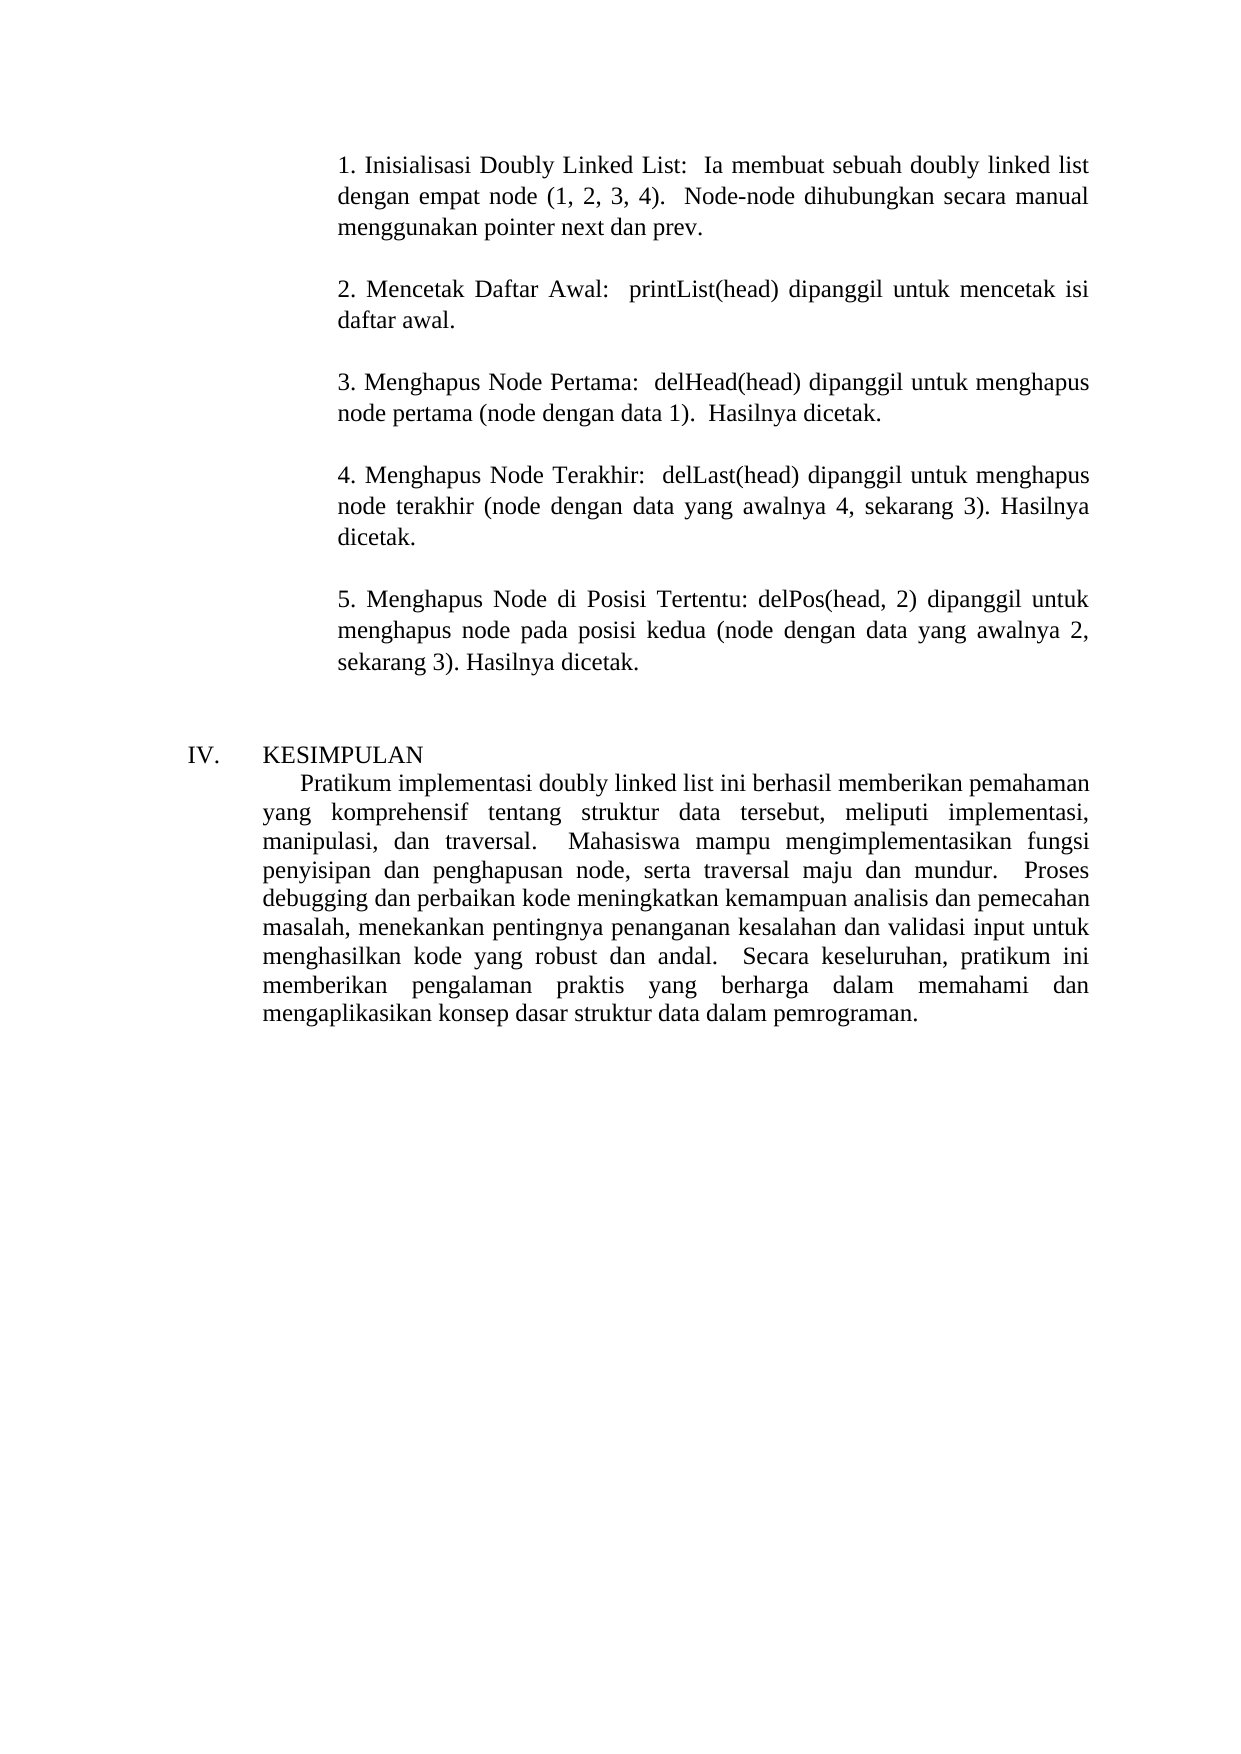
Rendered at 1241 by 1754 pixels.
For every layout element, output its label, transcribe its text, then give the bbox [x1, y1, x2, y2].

text 3. Menghapus Node Pertama: delHead(head) dipanggil untuk menghapus node pertama (node dengan data 1). Hasilnya dicetak. [337, 367, 1090, 427]
text 5. Menghapus Node di Posisi Tertentu: delPos(head, 2) dipanggil untuk menghapus node pada posisi kedua (node dengan data yang awalnya 2, sekarang 3). Hasilnya dicetak. [337, 584, 1090, 675]
text 1. Inisialisasi Doubly Linked List: Ia membuat sebuah doubly linked list dengan empat node (1, 2, 3, 4). Node-node dihubungkan secara manual menggunakan pointer next dan prev. [337, 150, 1090, 241]
text 4. Menghapus Node Terakhir: delLast(head) dipanggil untuk menghapus node terakhir (node dengan data yang awalnya 4, sekarang 3). Hasilnya dicetak. [337, 460, 1090, 551]
text 2. Mencetak Daftar Awal: printList(head) dipanggil untuk mencetak isi daftar awal. [337, 274, 1090, 334]
list KESIMPULAN [187, 740, 1090, 768]
text Pratikum implementasi doubly linked list ini berhasil memberikan pemahaman yang komprehensif tentang struktur data tersebut, meliputi implementasi, manipulasi, dan traversal. Mahasiswa mampu mengimplementasikan fungsi penyisipan dan penghapusan node, serta traversal maju dan mundur. Proses debugging dan perbaikan kode meningkatkan kemampuan analisis dan pemecahan masalah, menekankan pentingnya penanganan kesalahan dan validasi input untuk menghasilkan kode yang robust dan andal. Secara keseluruhan, pratikum ini memberikan pengalaman praktis yang berharga dalam memahami dan mengaplikasikan konsep dasar struktur data dalam pemrograman. [262, 768, 1090, 1027]
